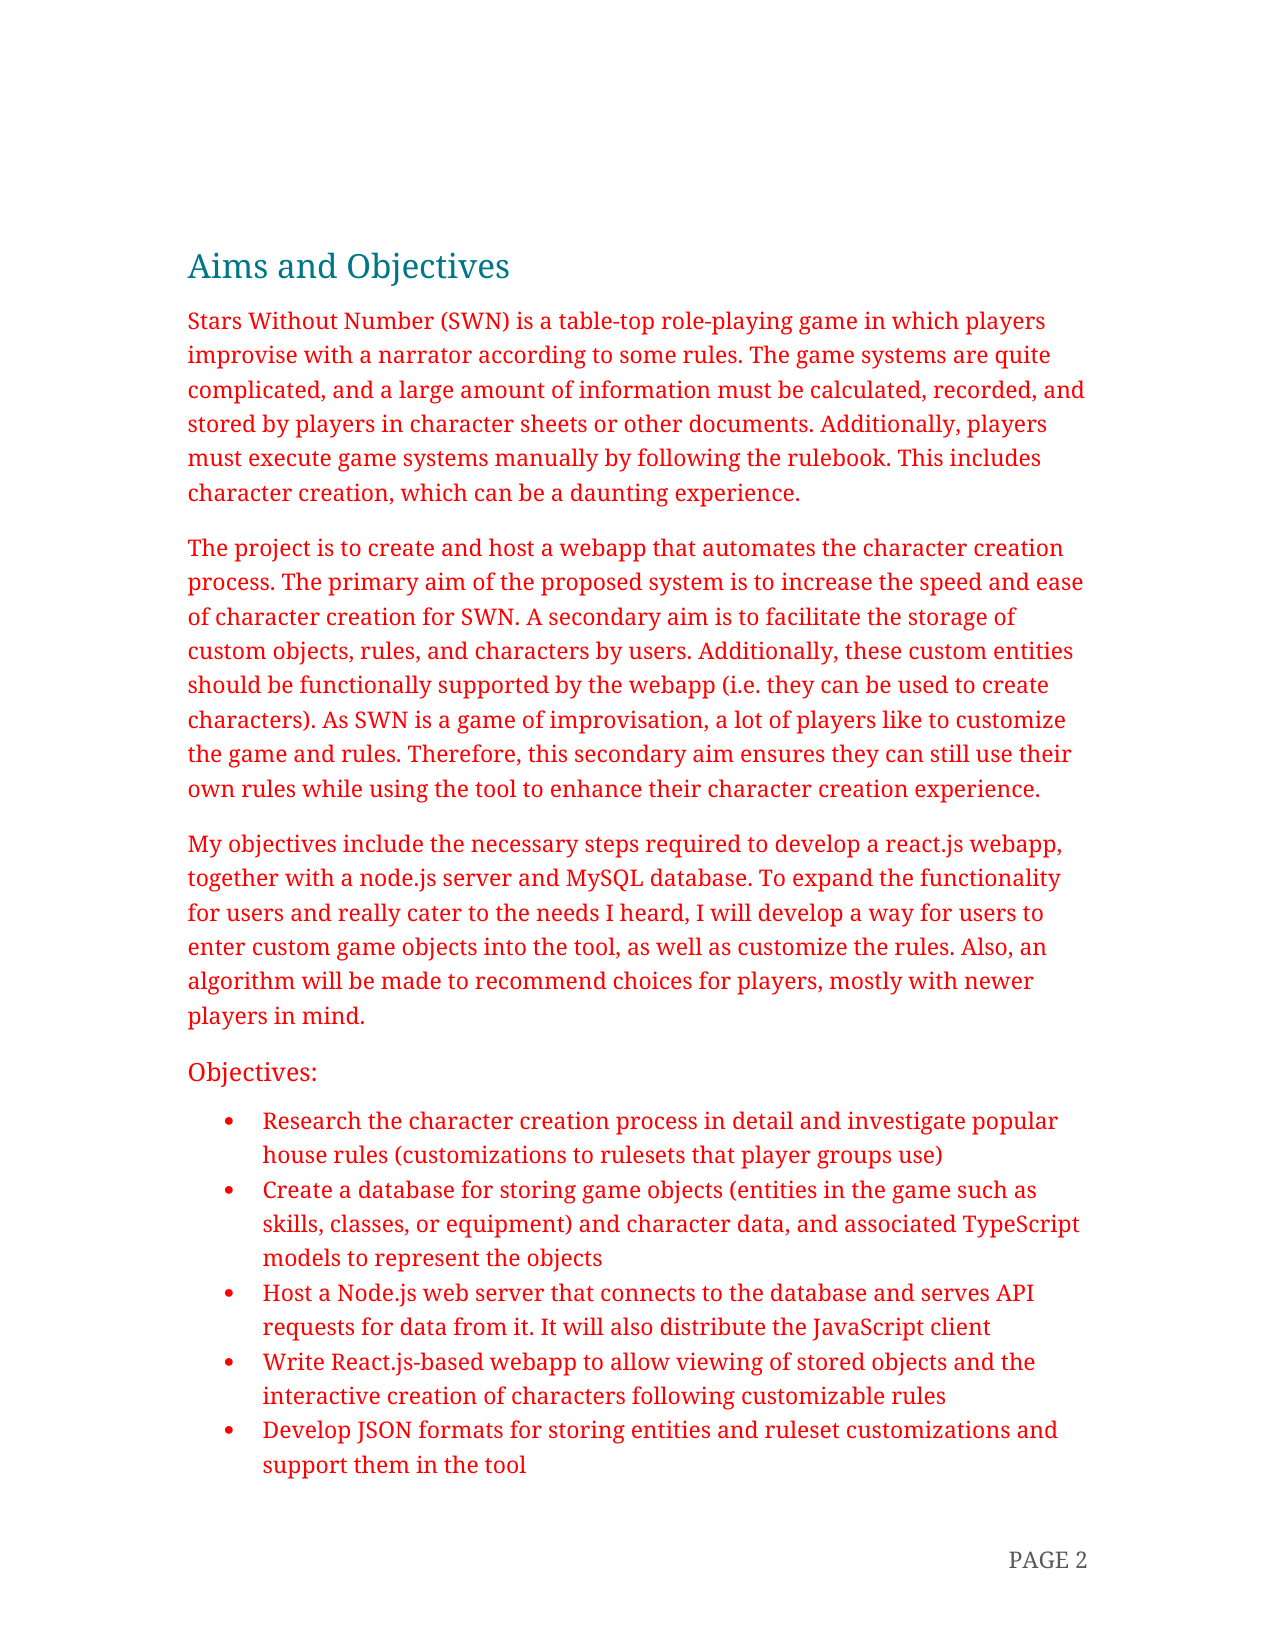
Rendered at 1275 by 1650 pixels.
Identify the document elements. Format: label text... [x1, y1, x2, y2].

list Host a Node.js web server that connects to the database and serves API requests for data from it. It will also distribute the JavaScript client [225, 1277, 1087, 1342]
text Stars Without Number (SWN) is a table-top role-playing game in which players improvise with a narrator according to some rules. The game systems are quite complicated, and a large amount of information must be calculated, recorded, and stored by players in character sheets or other documents. Additionally, players must execute game systems manually by following the rulebook. This includes character creation, which can be a daunting experience. [187, 305, 1087, 508]
list Develop JSON formats for storing entities and ruleset customizations and support them in the tool [225, 1414, 1087, 1480]
subtitle Aims and Objectives [187, 242, 1087, 288]
subtitle Objectives: [187, 1055, 1087, 1089]
list Write React.js-based webapp to allow viewing of stored objects and the interactive creation of characters following customizable rules [225, 1345, 1087, 1411]
text The project is to create and host a webapp that automates the character creation process. The primary aim of the proposed system is to increase the speed and ease of character creation for SWN. A secondary aim is to facilitate the storage of custom objects, rules, and characters by users. Additionally, these custom entities should be functionally supported by the webapp (i.e. they can be used to create characters). As SWN is a game of improvisation, a lot of players like to customize the game and rules. Therefore, this secondary aim ensures they can still use their own rules while using the tool to enhance their character creation experience. [187, 532, 1087, 804]
text My objectives include the necessary steps required to develop a react.js webapp, together with a node.js server and MySQL database. To expand the functionality for users and really cater to the needs I heard, I will develop a way for users to enter custom game objects into the tool, as well as customize the rules. Also, an algorithm will be made to recommend choices for players, mostly with newer players in mind. [187, 828, 1087, 1031]
list Research the character creation process in detail and investigate popular house rules (customizations to rulesets that player groups use) [225, 1105, 1087, 1170]
list Create a database for storing game objects (entities in the game such as skills, classes, or equipment) and character data, and associated TypeScript models to represent the objects [225, 1173, 1087, 1273]
